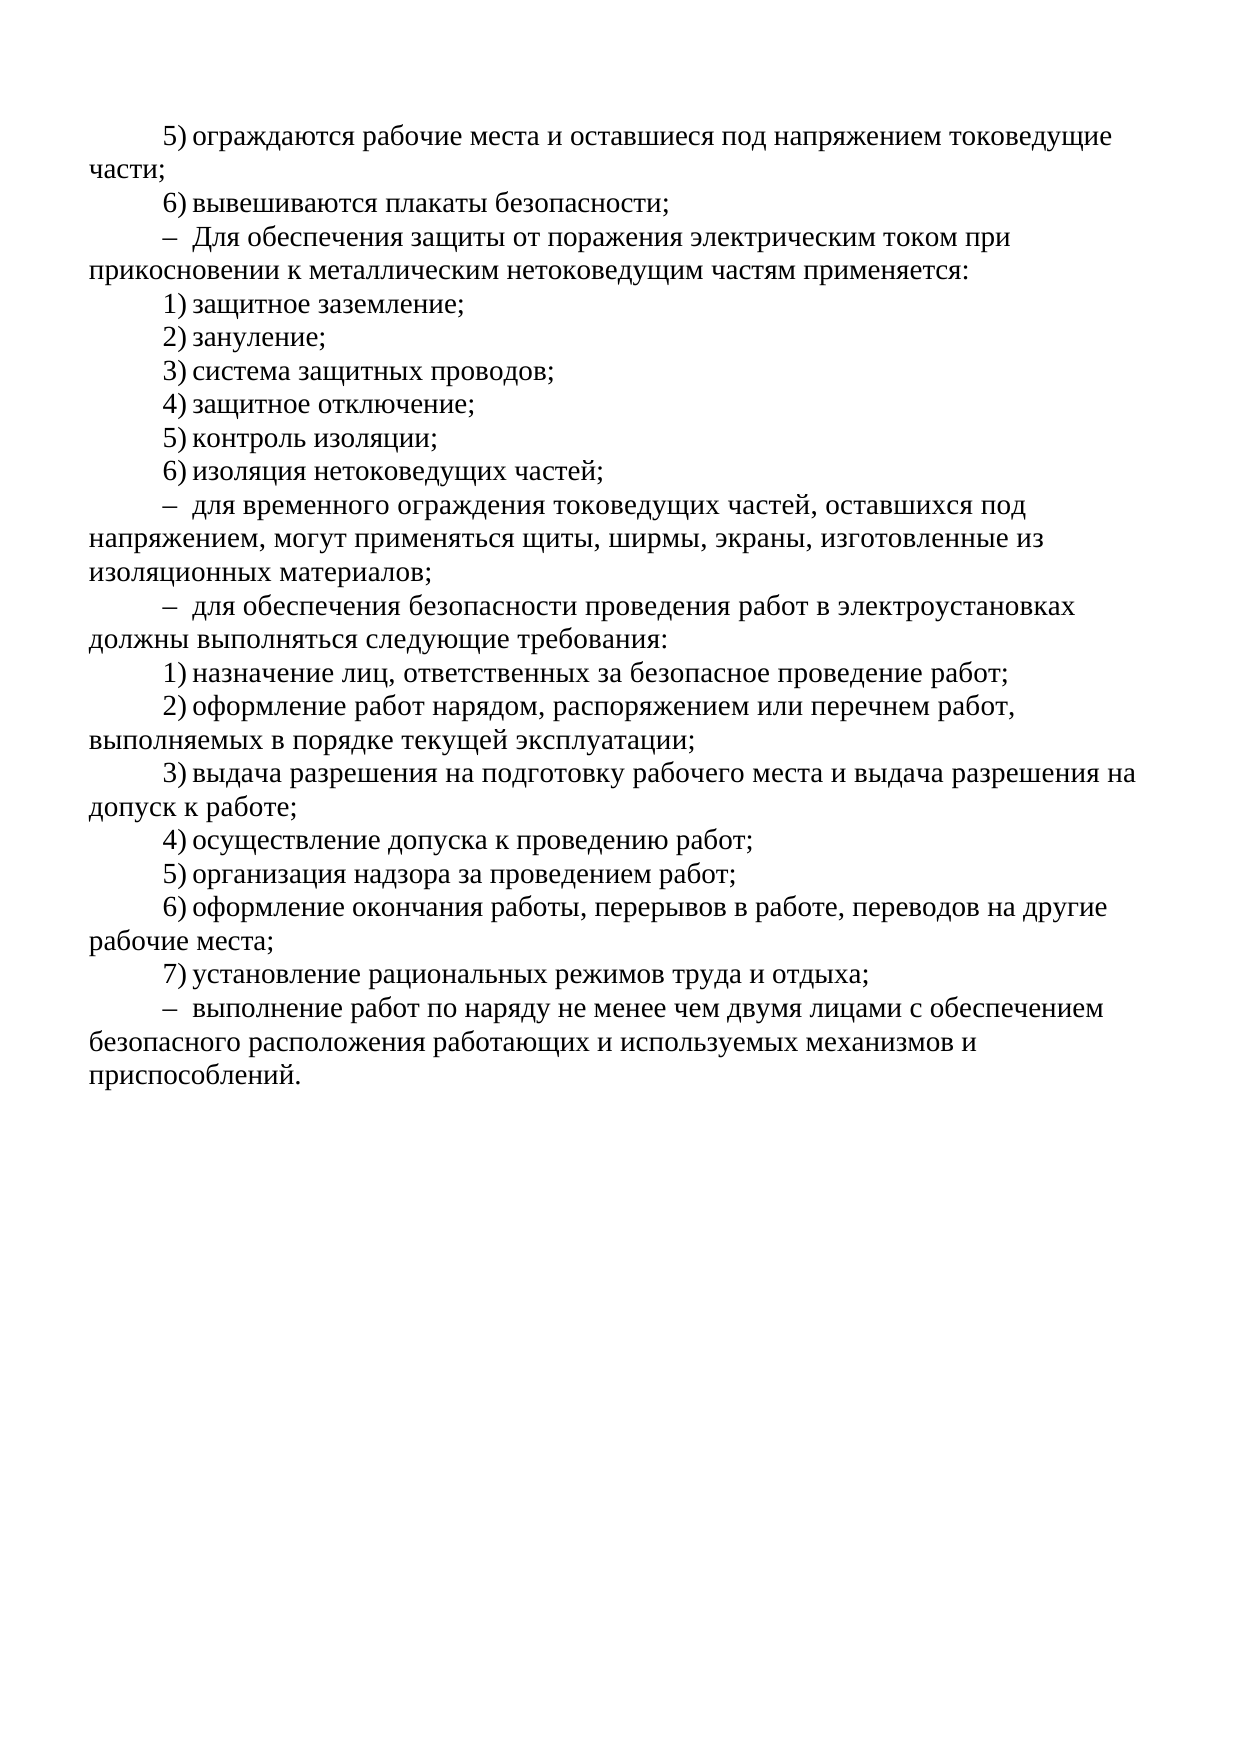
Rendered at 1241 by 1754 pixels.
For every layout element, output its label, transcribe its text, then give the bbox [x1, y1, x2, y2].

list Для обеспечения защиты от поражения электрическим током при прикосновении к металлическим нетоковедущим частям применяется: [89, 219, 1152, 286]
list зануление; [89, 319, 1152, 353]
list выдача разрешения на подготовку рабочего места и выдача разрешения на допуск к работе; [89, 755, 1152, 822]
list ограждаются рабочие места и оставшиеся под напряжением токоведущие части; [89, 118, 1152, 185]
list защитное отключение; [89, 386, 1152, 420]
list контроль изоляции; [89, 420, 1152, 453]
list оформление окончания работы, перерывов в работе, переводов на другие рабочие места; [89, 889, 1152, 957]
list для временного ограждения токоведущих частей, оставшихся под напряжением, могут применяться щиты, ширмы, экраны, изготовленные из изоляционных материалов; [89, 487, 1152, 588]
list изоляция нетоковедущих частей; [89, 453, 1152, 487]
list для обеспечения безопасности проведения работ в электроустановках должны выполняться следующие требования: [89, 588, 1152, 655]
list организация надзора за проведением работ; [89, 856, 1152, 889]
list осуществление допуска к проведению работ; [89, 822, 1152, 856]
list вывешиваются плакаты безопасности; [89, 185, 1152, 219]
list оформление работ нарядом, распоряжением или перечнем работ, выполняемых в порядке текущей эксплуатации; [89, 688, 1152, 755]
list установление рациональных режимов труда и отдыха; [89, 957, 1152, 990]
list защитное заземление; [89, 286, 1152, 319]
list выполнение работ по наряду не менее чем двумя лицами с обеспечением безопасного расположения работающих и используемых механизмов и приспособлений. [89, 990, 1152, 1091]
list назначение лиц, ответственных за безопасное проведение работ; [89, 655, 1152, 688]
list система защитных проводов; [89, 353, 1152, 386]
